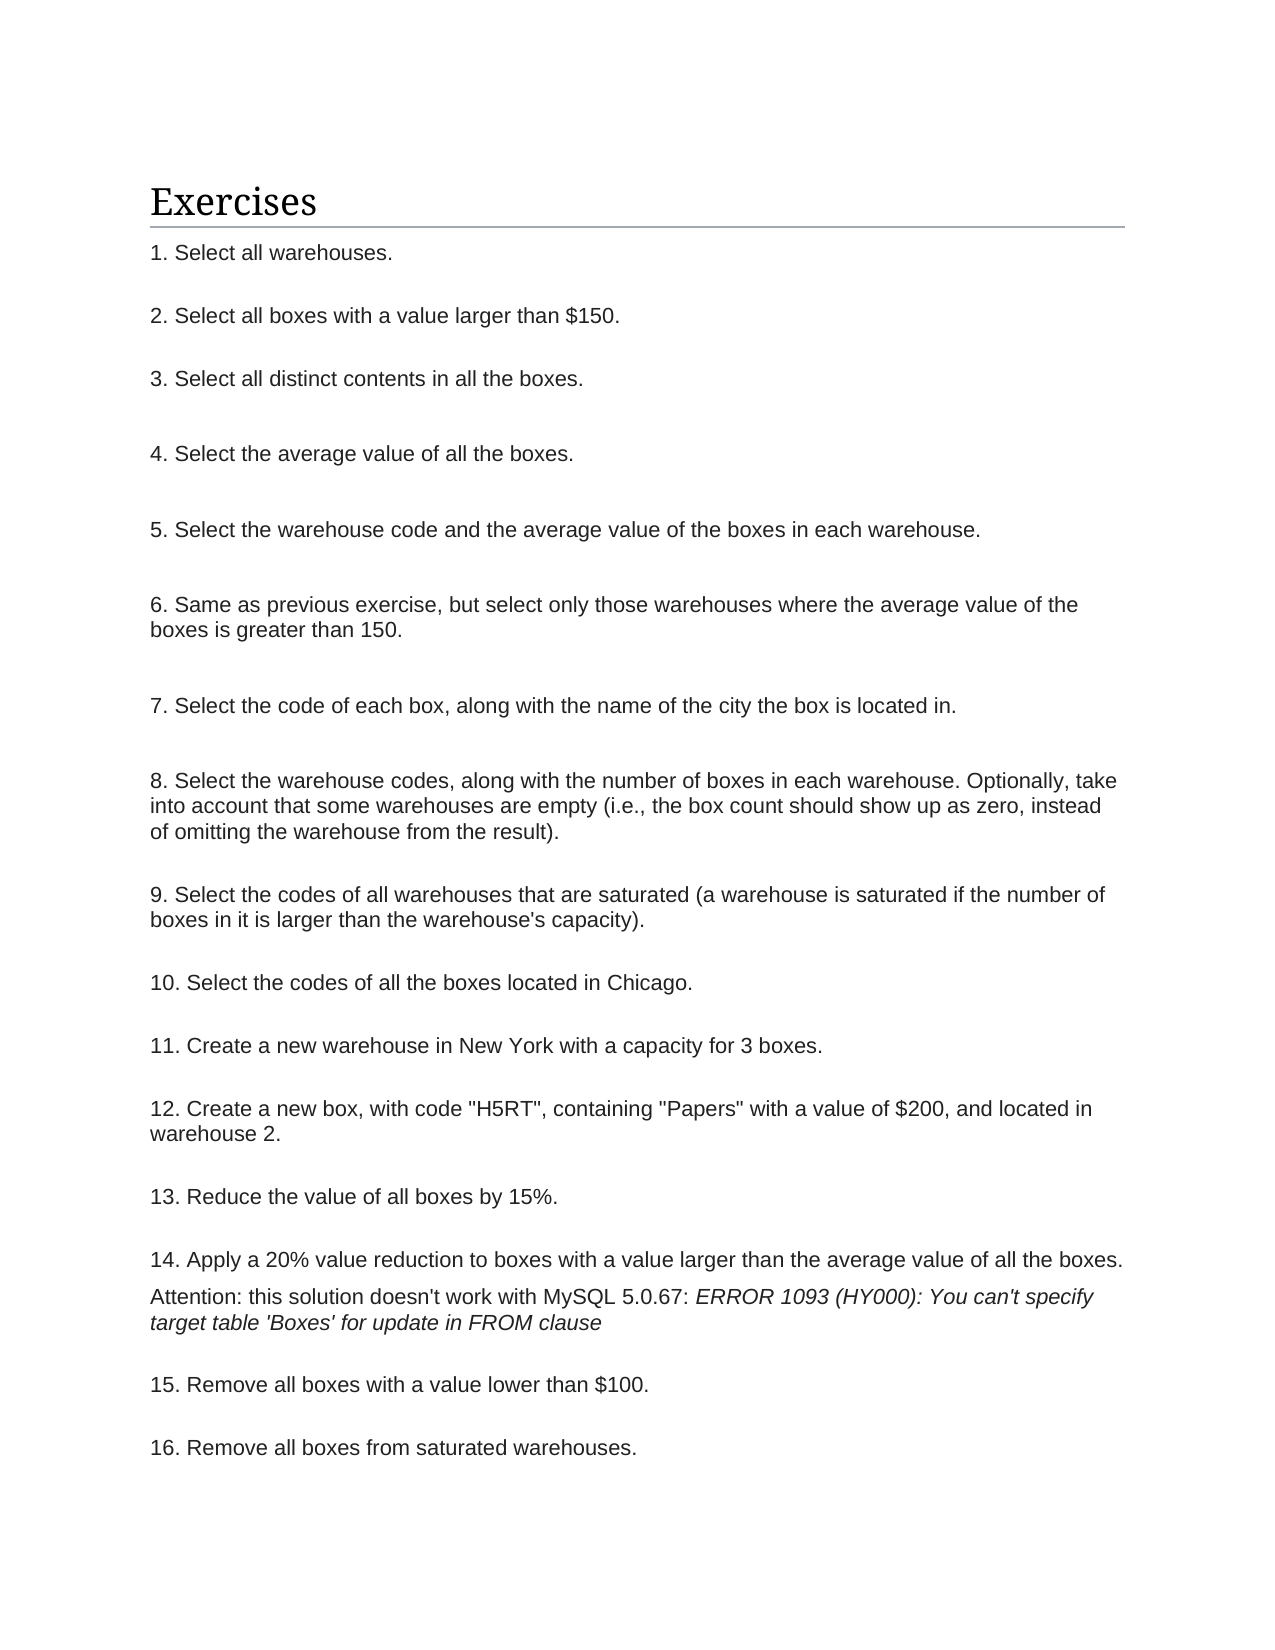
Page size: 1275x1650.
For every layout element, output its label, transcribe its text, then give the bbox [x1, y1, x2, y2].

text 6. Same as previous exercise, but select only those warehouses where the average value of the boxes is greater than 150. [150, 592, 1125, 643]
text 9. Select the codes of all warehouses that are saturated (a warehouse is saturated if the number of boxes in it is larger than the warehouse's capacity). [150, 856, 1125, 932]
text 1. Select all warehouses. [150, 240, 1125, 265]
text 13. Reduce the value of all boxes by 15%. [150, 1158, 1125, 1209]
text 14. Apply a 20% value reduction to boxes with a value larger than the average value of all the boxes. [150, 1221, 1125, 1272]
text 15. Remove all boxes with a value lower than $100. [150, 1347, 1125, 1398]
text 5. Select the warehouse code and the average value of the boxes in each warehouse. [150, 517, 1125, 542]
text 8. Select the warehouse codes, along with the number of boxes in each warehouse. Optionally, take into account that some warehouses are empty (i.e., the box count should show up as zero, instead of omitting the warehouse from the result). [150, 768, 1125, 844]
text 12. Create a new box, with code "H5RT", containing "Papers" with a value of $200, and located in warehouse 2. [150, 1070, 1125, 1146]
text 16. Remove all boxes from saturated warehouses. [150, 1410, 1125, 1461]
text Exercises [150, 175, 1125, 226]
text 11. Create a new warehouse in New York with a capacity for 3 boxes. [150, 1007, 1125, 1058]
text 3. Select all distinct contents in all the boxes. [150, 341, 1125, 391]
text 7. Select the code of each box, along with the name of the city the box is located in. [150, 693, 1125, 718]
text 10. Select the codes of all the boxes located in Chicago. [150, 944, 1125, 995]
text 4. Select the average value of all the boxes. [150, 441, 1125, 467]
text 2. Select all boxes with a value larger than $150. [150, 278, 1125, 328]
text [150, 1284, 1125, 1335]
